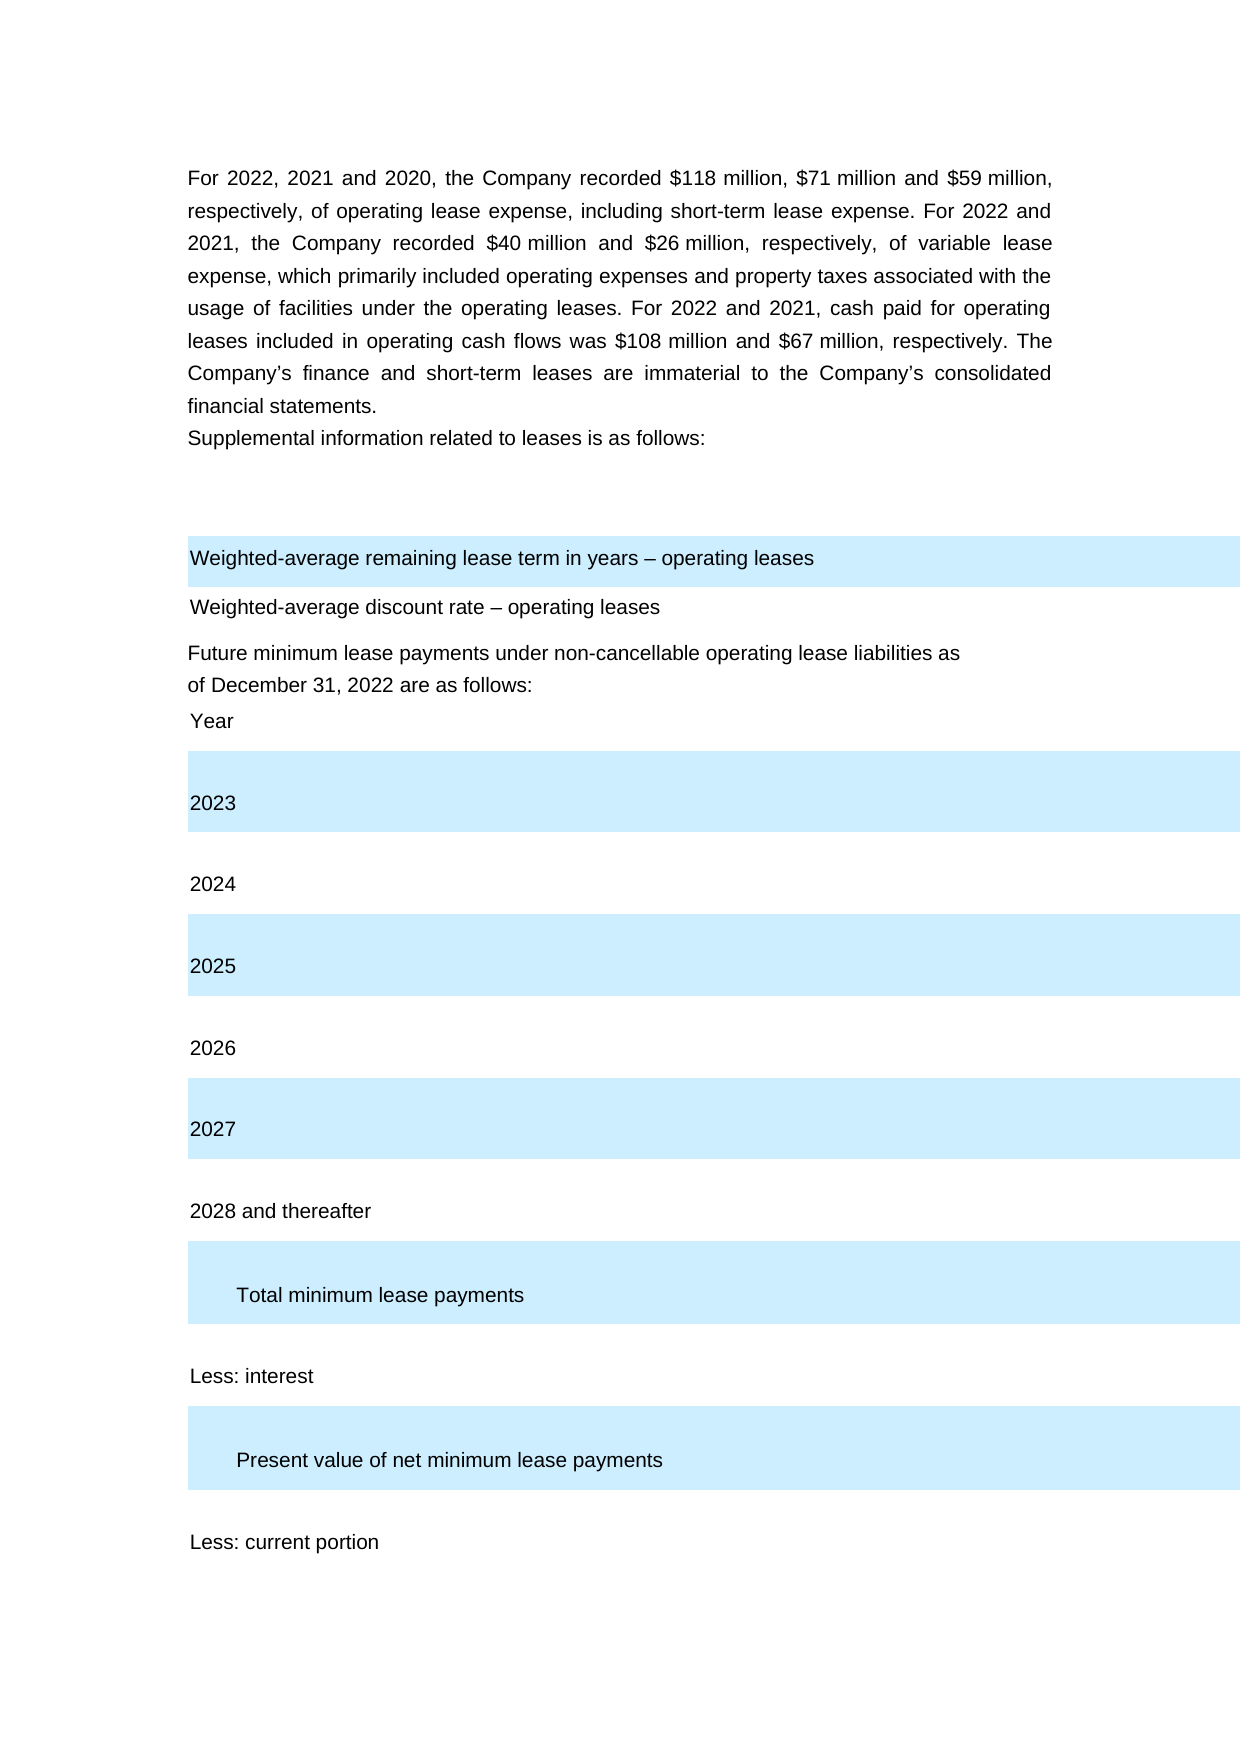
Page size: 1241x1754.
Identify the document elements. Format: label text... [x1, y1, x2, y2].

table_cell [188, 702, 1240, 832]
text Supplemental information related to leases is as follows: [187, 422, 1053, 454]
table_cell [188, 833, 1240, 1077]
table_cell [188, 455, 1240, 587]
text Future minimum lease payments under non-cancellable operating lease liabilities as of December 31, 2022 are as follows: [187, 637, 1053, 702]
text For 2022, 2021 and 2020, the Company recorded $118 million, $71 million and $59 million, respectively, of operating lease expense, including short-term lease expense. For 2022 and 2021, the Company recorded $40 million and $26 million, respectively, of variable lease expense, which primarily included operating expenses and property taxes associated with the usage of facilities under the operating leases. For 2022 and 2021, cash paid for operating leases included in operating cash flows was $108 million and $67 million, respectively. The Company’s finance and short-term leases are immaterial to the Company’s consolidated financial statements. [187, 162, 1053, 422]
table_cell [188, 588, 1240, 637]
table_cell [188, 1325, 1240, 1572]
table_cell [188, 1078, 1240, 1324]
